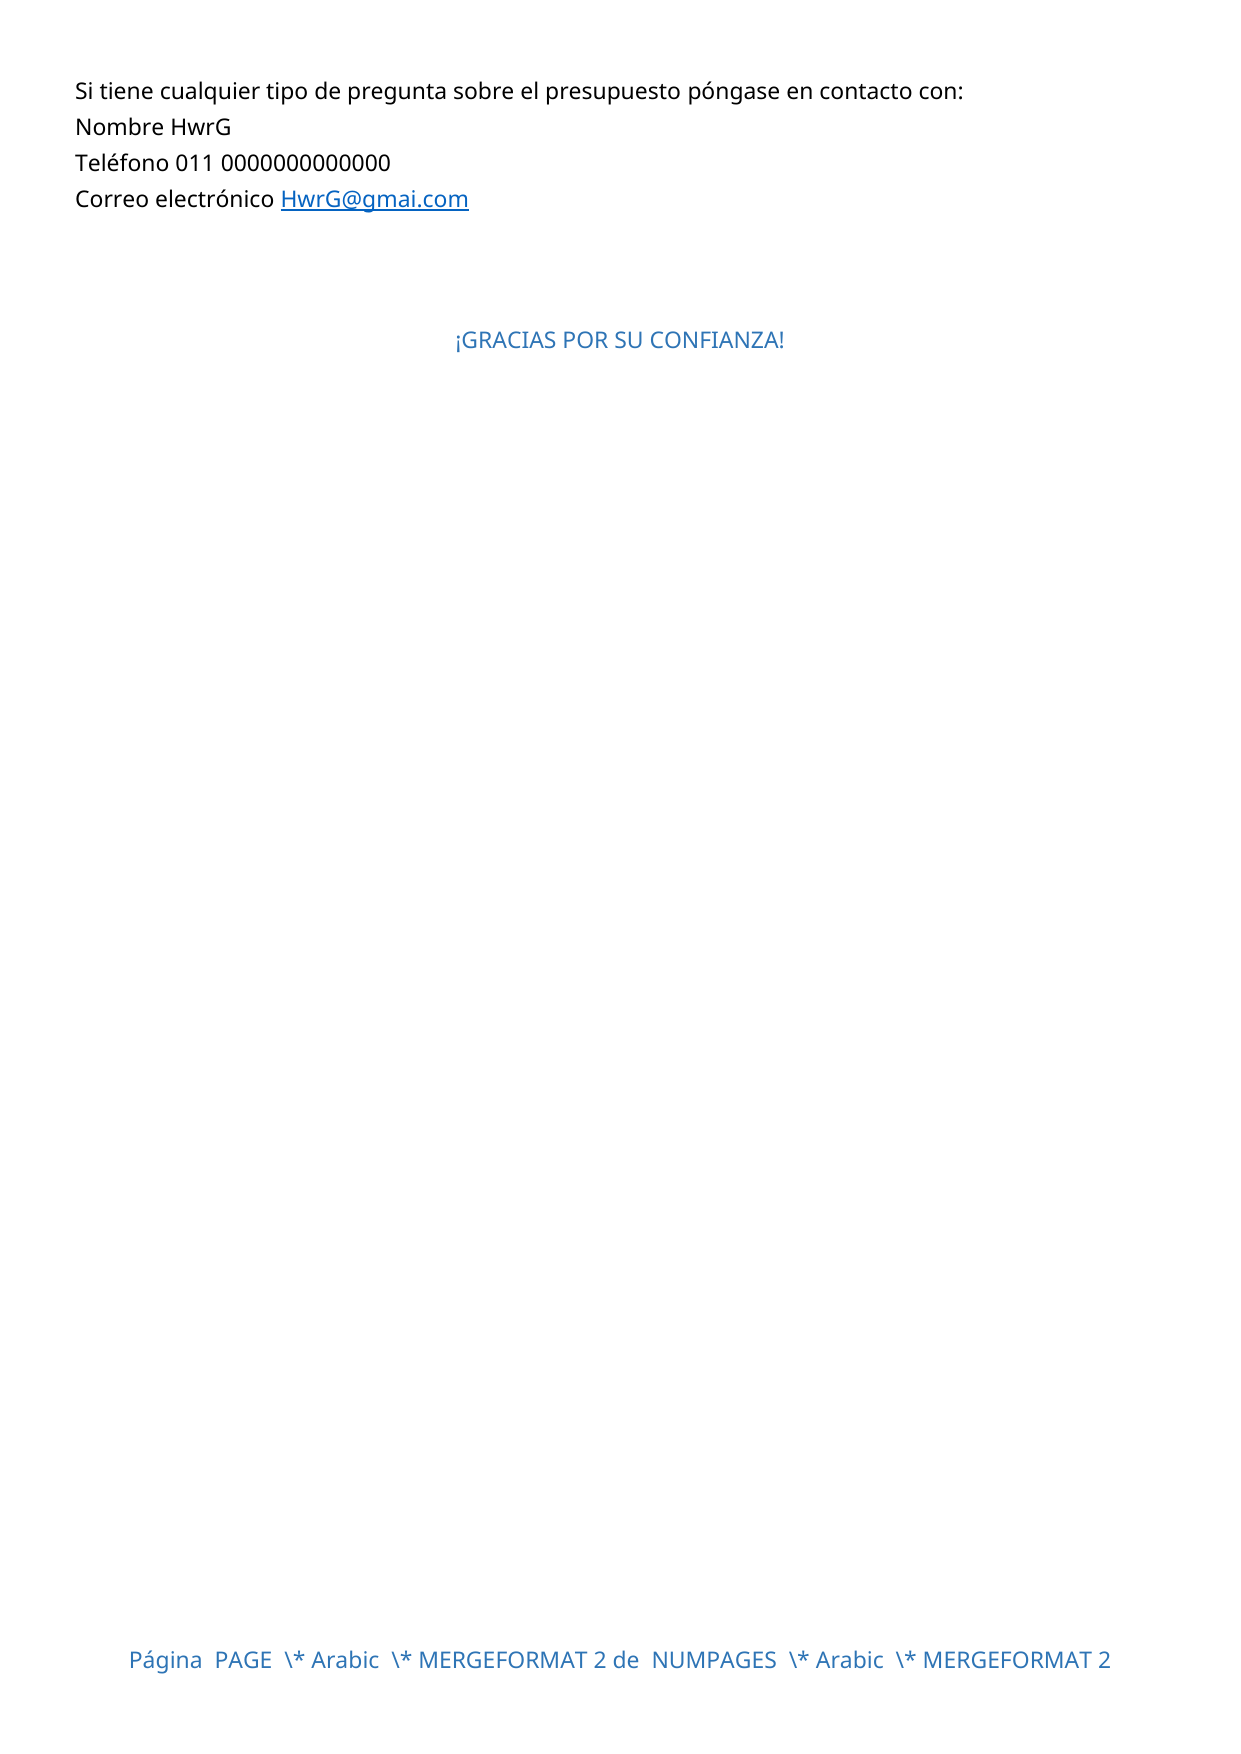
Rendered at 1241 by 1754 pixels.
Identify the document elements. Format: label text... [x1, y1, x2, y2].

subtitle 011 0000000000000 [75, 147, 1165, 178]
subtitle HwrG@gmai.com [75, 183, 1165, 214]
subtitle HwrG [75, 111, 1165, 142]
subtitle Si tiene cualquier tipo de pregunta sobre el presupuesto : [75, 75, 1165, 106]
